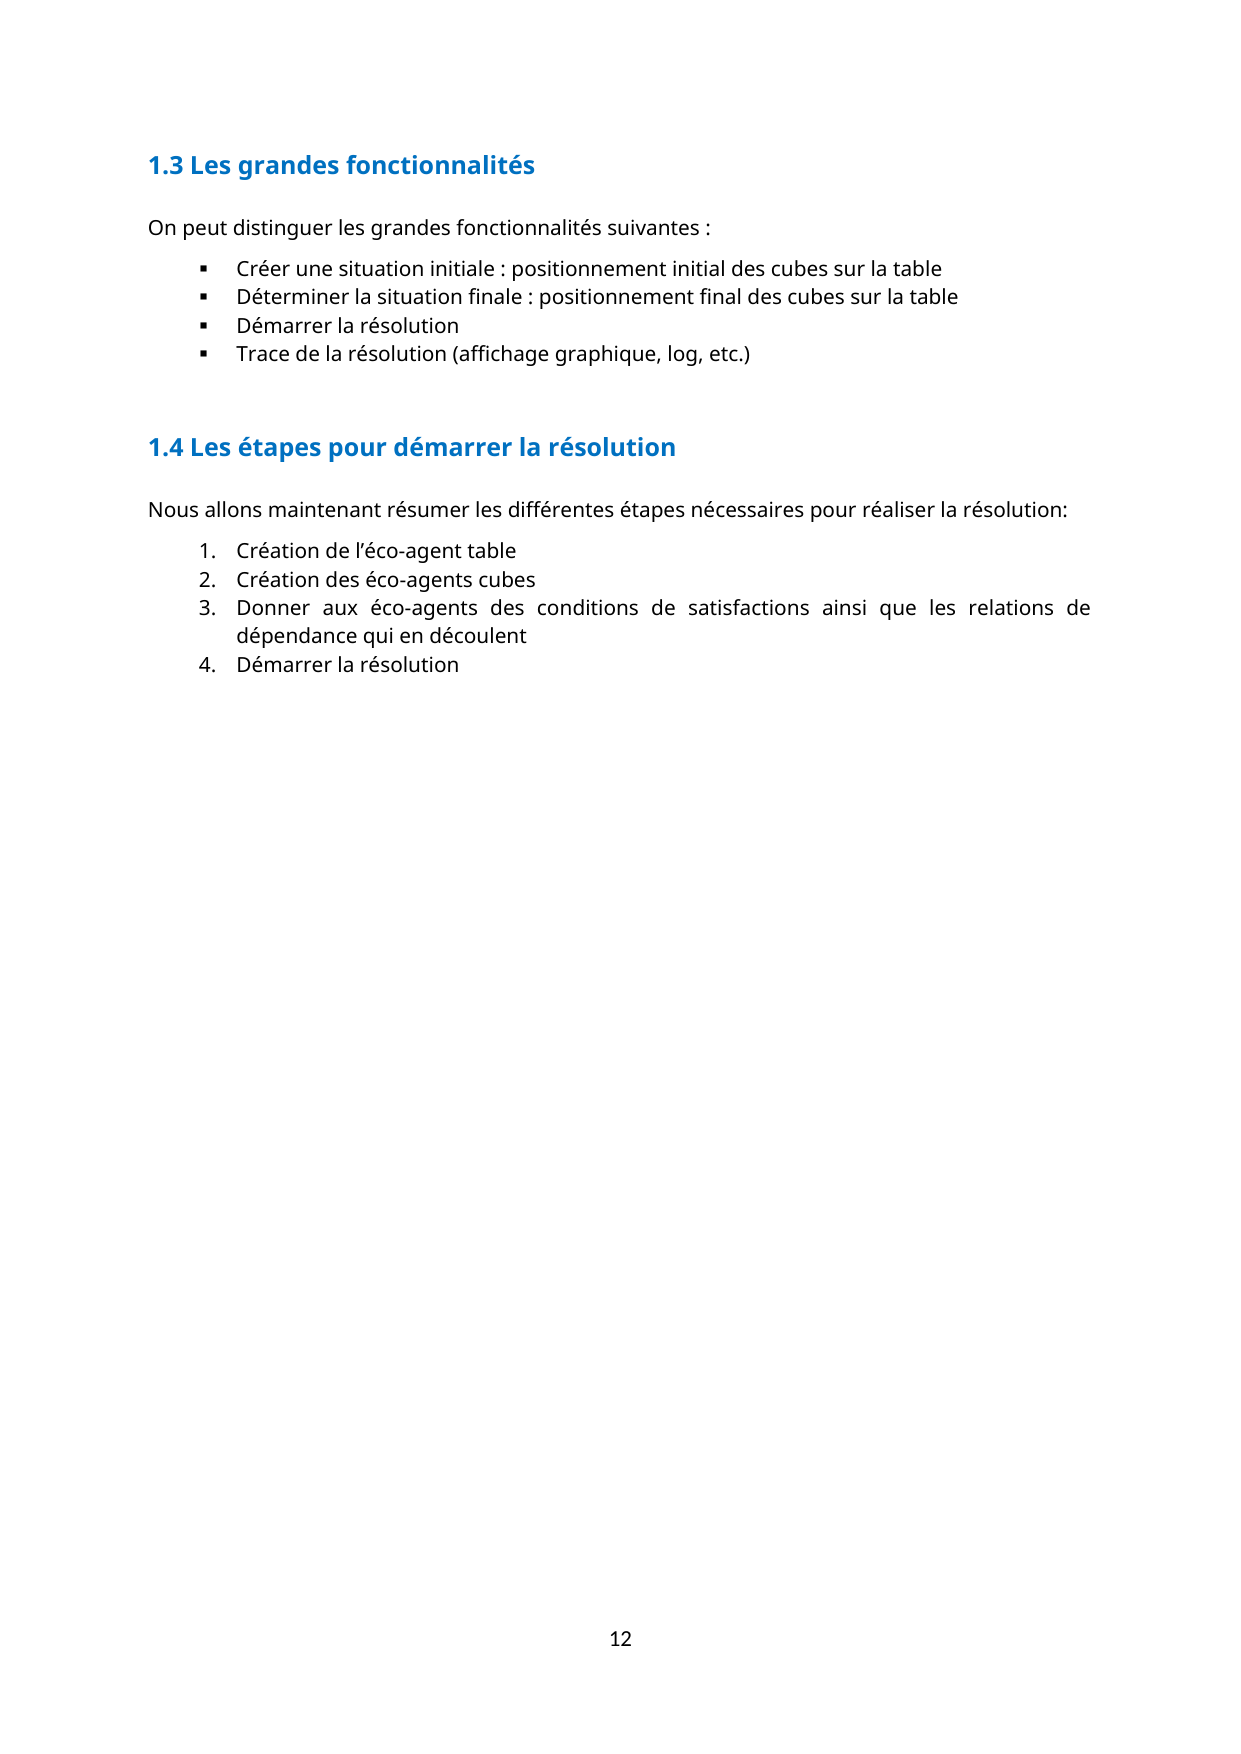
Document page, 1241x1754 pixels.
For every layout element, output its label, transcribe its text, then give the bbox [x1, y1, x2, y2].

text Nous allons maintenant résumer les différentes étapes nécessaires pour réaliser la résolution: [148, 495, 1093, 524]
list Déterminer la situation finale : positionnement final des cubes sur la table [199, 282, 1093, 311]
text 1.4 Les étapes pour démarrer la résolution [148, 430, 1093, 464]
list Trace de la résolution (affichage graphique, log, etc.) [199, 339, 1093, 368]
list Création des éco-agents cubes [199, 565, 1093, 593]
list Création de l’éco-agent table [199, 536, 1093, 565]
list Démarrer la résolution [199, 650, 1093, 678]
list Créer une situation initiale : positionnement initial des cubes sur la table [199, 254, 1093, 282]
text 1.3 Les grandes fonctionnalités [148, 148, 1093, 182]
text On peut distinguer les grandes fonctionnalités suivantes : [148, 213, 1093, 241]
list Donner aux éco-agents des conditions de satisfactions ainsi que les relations de dépendance qui en découlent [199, 593, 1093, 650]
list Démarrer la résolution [199, 311, 1093, 339]
